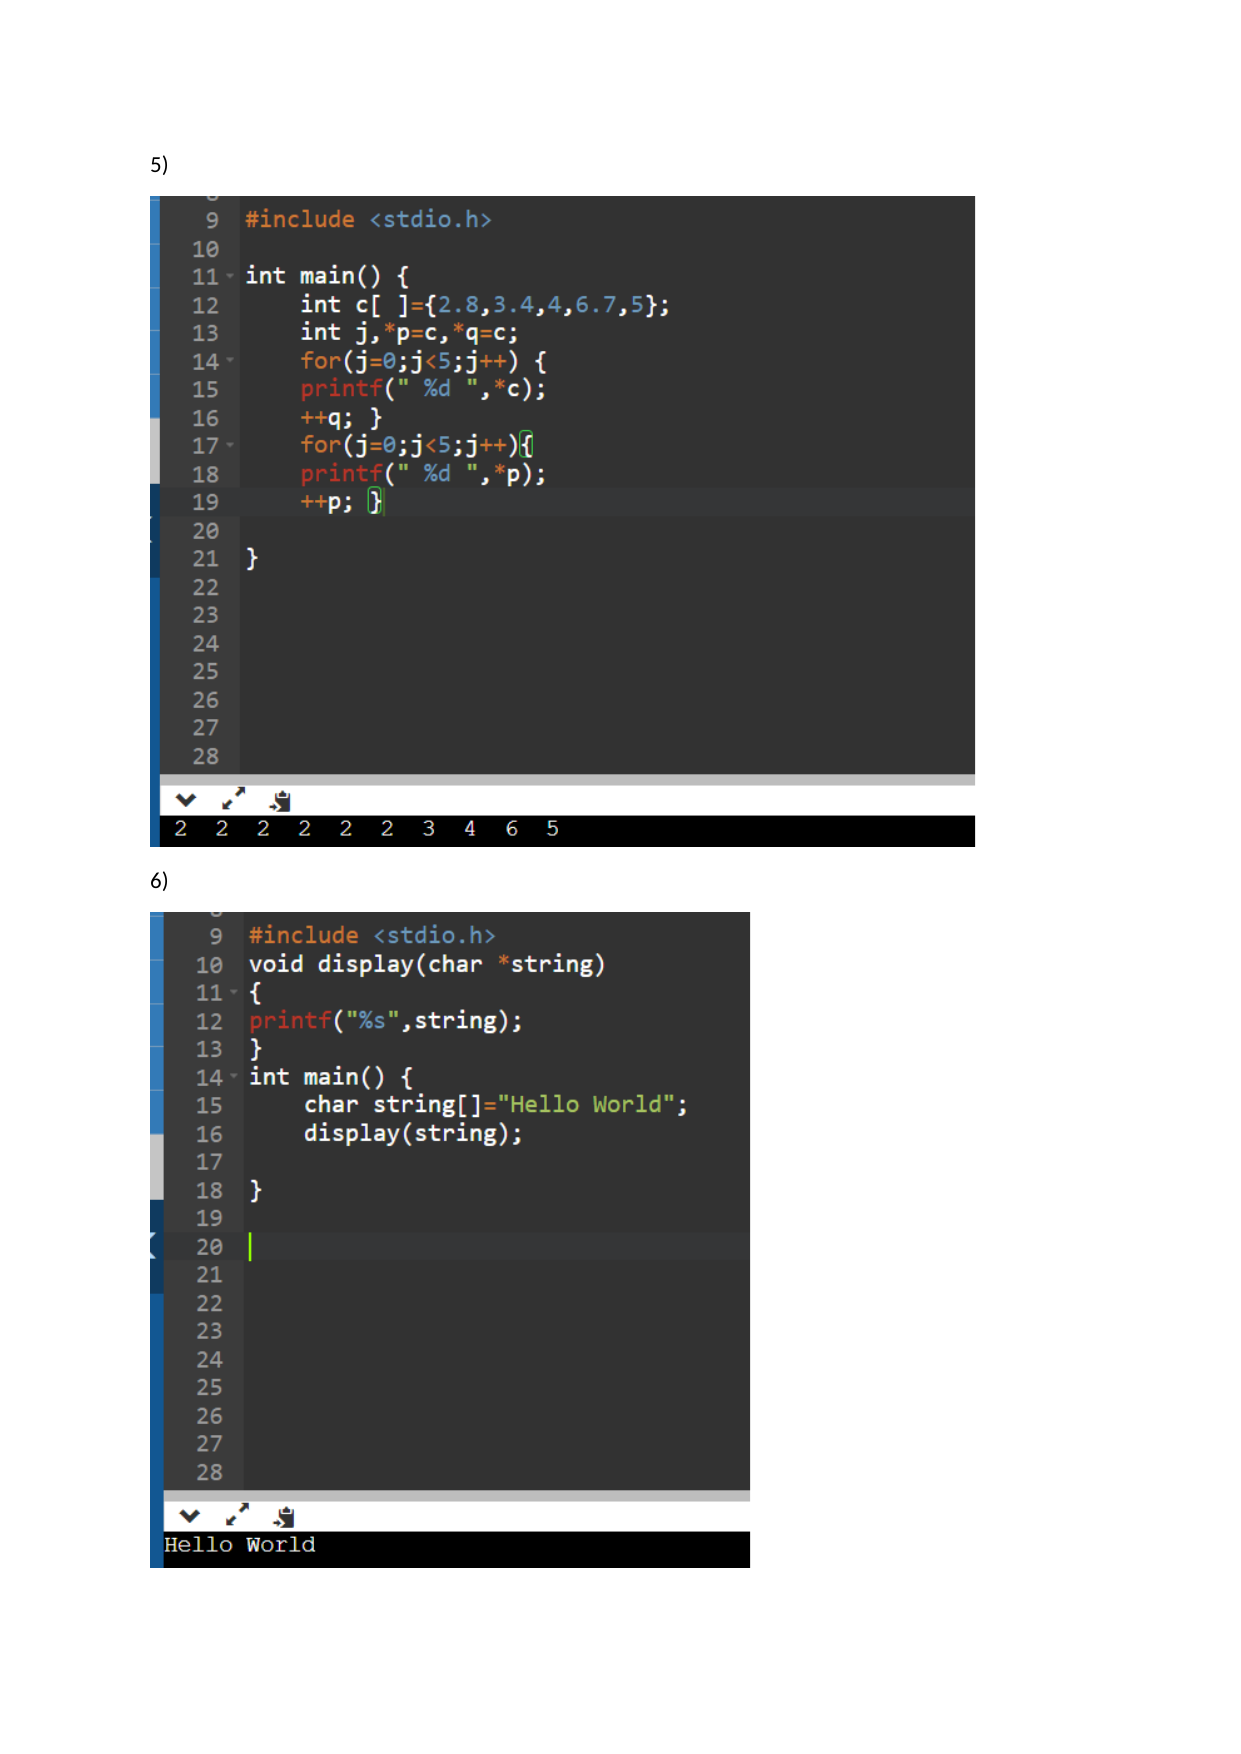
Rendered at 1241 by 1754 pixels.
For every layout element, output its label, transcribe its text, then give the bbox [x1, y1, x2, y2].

text 5) [150, 150, 1090, 178]
picture [150, 196, 976, 847]
text 6) [150, 866, 1090, 894]
picture [150, 912, 750, 1568]
